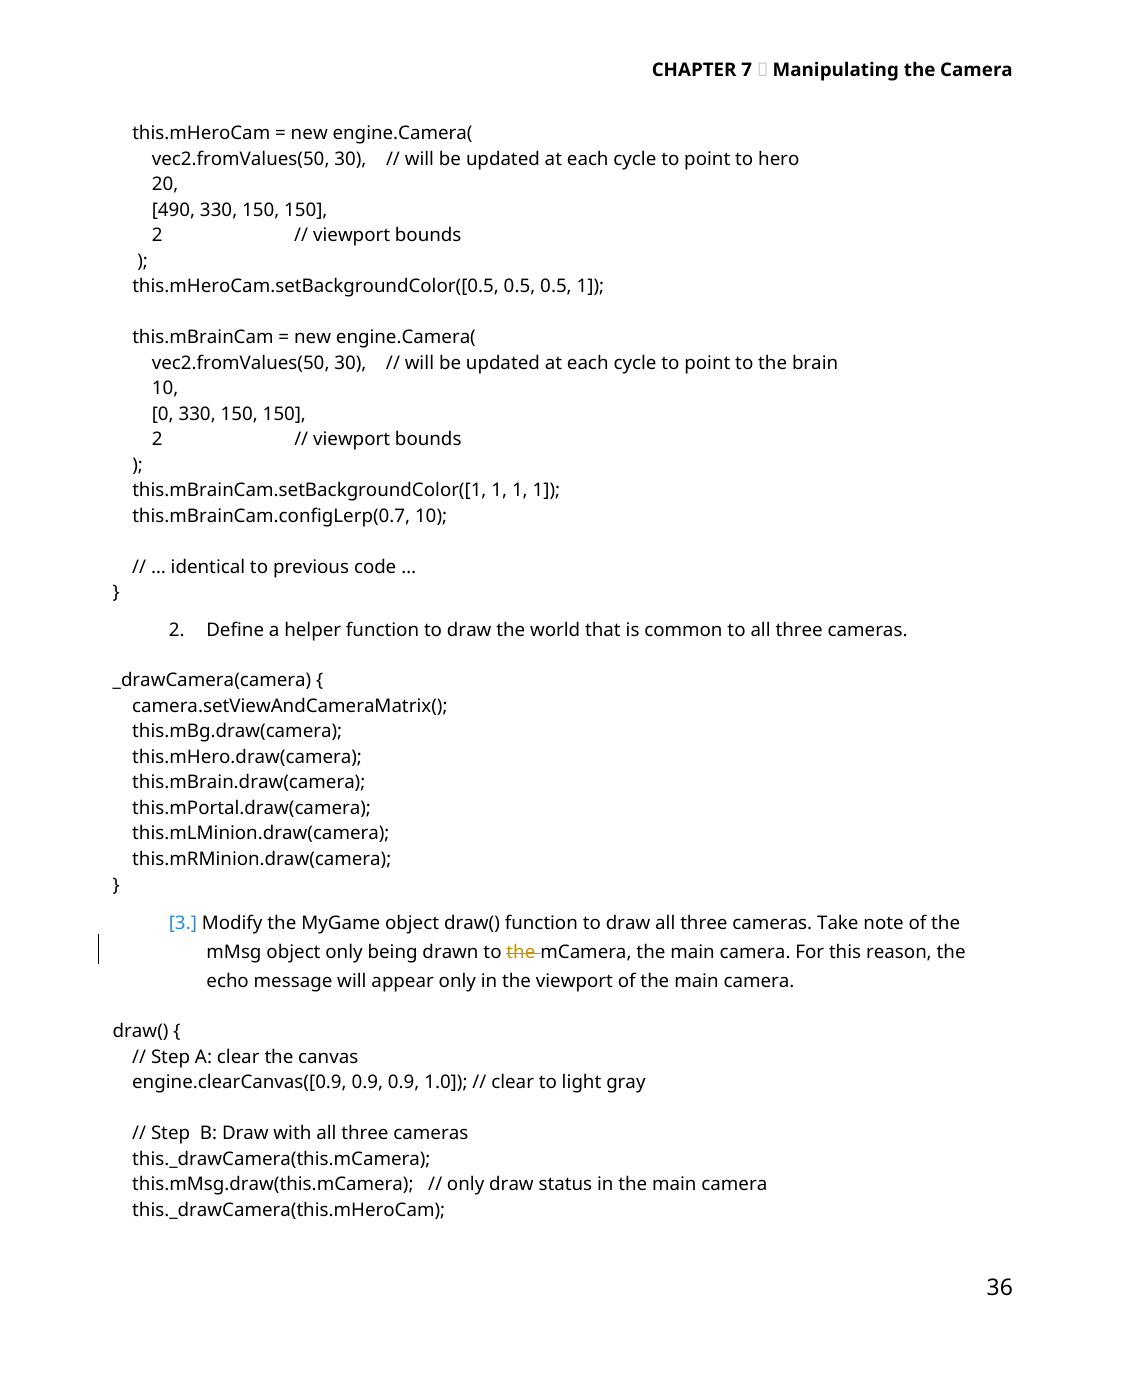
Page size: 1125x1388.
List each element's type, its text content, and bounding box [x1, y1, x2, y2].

text 20, [112, 170, 1012, 196]
text ); [112, 451, 1012, 477]
text this.mBrainCam.setBackgroundColor([1, 1, 1, 1]); [112, 477, 1012, 502]
text this.mMsg.draw(this.mCamera); // only draw status in the main camera [112, 1171, 1012, 1196]
text // Step B: Draw with all three cameras [112, 1120, 1012, 1145]
text this.mLMinion.draw(camera); [112, 820, 1012, 845]
text // … identical to previous code … [112, 553, 1012, 579]
text camera.setViewAndCameraMatrix(); [112, 692, 1012, 718]
text _drawCamera(camera) { [112, 667, 1012, 692]
text this.mBrainCam = new engine.Camera( [112, 323, 1012, 349]
list Modify the MyGame object draw() function to draw all three cameras. Take note of the mMsg object only being drawn to mCamera, the main camera. For this reason, the echo message will appear only in the viewport of the main camera. [169, 909, 1012, 993]
text this._drawCamera(this.mHeroCam); [112, 1196, 1012, 1222]
list Define a helper function to draw the world that is common to all three cameras. [169, 617, 1012, 642]
text // Step A: clear the canvas [112, 1043, 1012, 1069]
text vec2.fromValues(50, 30), // will be updated at each cycle to point to hero [112, 145, 1012, 170]
text ); [112, 247, 1012, 272]
text 2 // viewport bounds [112, 221, 1012, 247]
text } [112, 579, 1012, 604]
text this.mHeroCam = new engine.Camera( [112, 119, 1012, 145]
text [0, 330, 150, 150], [112, 400, 1012, 426]
text draw() { [112, 1018, 1012, 1043]
text this.mHeroCam.setBackgroundColor([0.5, 0.5, 0.5, 1]); [112, 272, 1012, 298]
text } [112, 871, 1012, 896]
text this.mBg.draw(camera); [112, 718, 1012, 743]
text 10, [112, 374, 1012, 400]
text engine.clearCanvas([0.9, 0.9, 0.9, 1.0]); // clear to light gray [112, 1069, 1012, 1094]
text this.mHero.draw(camera); [112, 743, 1012, 769]
text this.mPortal.draw(camera); [112, 794, 1012, 820]
text vec2.fromValues(50, 30), // will be updated at each cycle to point to the brain [112, 349, 1012, 374]
text this.mBrain.draw(camera); [112, 769, 1012, 794]
text this._drawCamera(this.mCamera); [112, 1145, 1012, 1171]
text this.mRMinion.draw(camera); [112, 845, 1012, 871]
text 2 // viewport bounds [112, 426, 1012, 451]
text this.mBrainCam.configLerp(0.7, 10); [112, 502, 1012, 528]
text [490, 330, 150, 150], [112, 196, 1012, 221]
